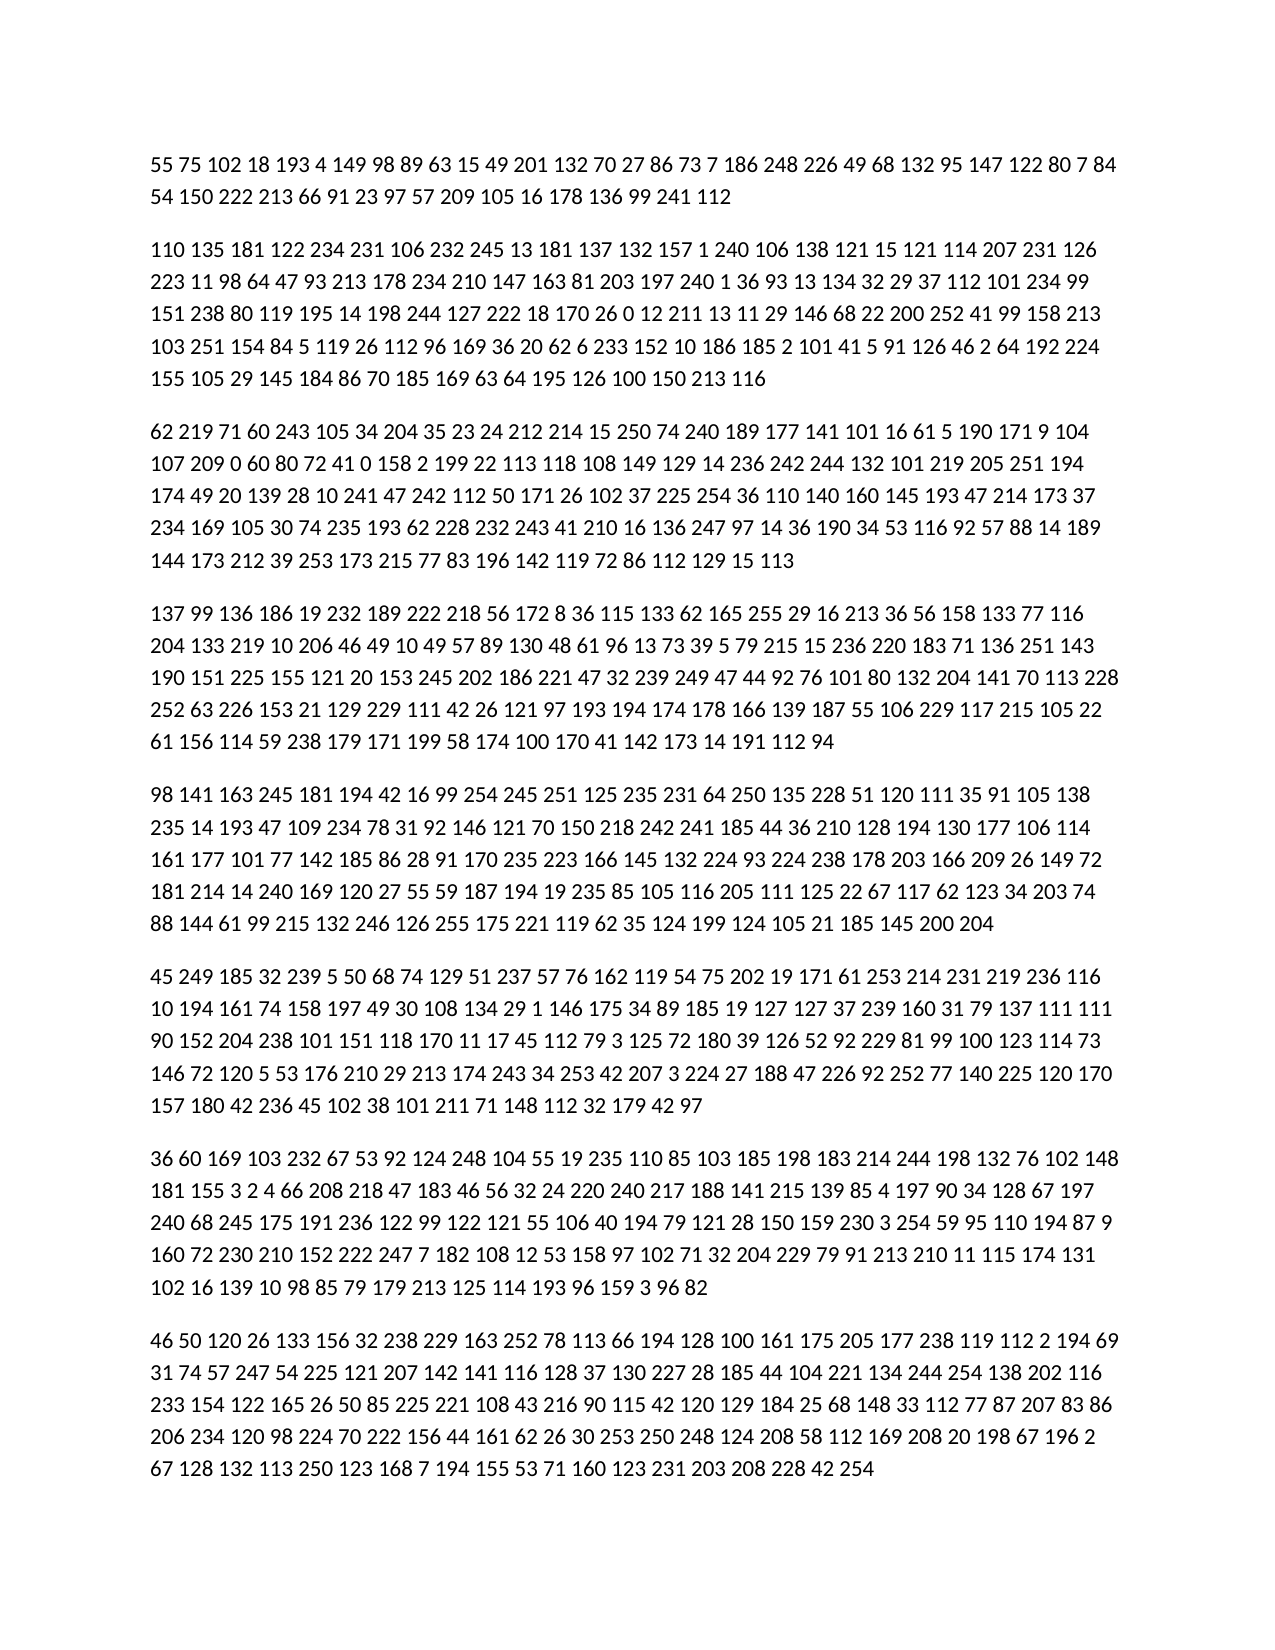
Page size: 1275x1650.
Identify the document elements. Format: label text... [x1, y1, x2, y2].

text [150, 150, 1125, 210]
text 36 60 169 103 232 67 53 92 124 248 104 55 19 235 110 85 103 185 198 183 214 244 198 132 76 102 148 181 155 3 2 4 66 208 218 47 183 46 56 32 24 220 240 217 188 141 215 139 85 4 197 90 34 128 67 197 240 68 245 175 191 236 122 99 122 121 55 106 40 194 79 121 28 150 159 230 3 254 59 95 110 194 87 9 160 72 230 210 152 222 247 7 182 108 12 53 158 97 102 71 32 204 229 79 91 213 210 11 115 174 131 102 16 139 10 98 85 79 179 213 125 114 193 96 159 3 96 82 [150, 1144, 1125, 1301]
text 98 141 163 245 181 194 42 16 99 254 245 251 125 235 231 64 250 135 228 51 120 111 35 91 105 138 235 14 193 47 109 234 78 31 92 146 121 70 150 218 242 241 185 44 36 210 128 194 130 177 106 114 161 177 101 77 142 185 86 28 91 170 235 223 166 145 132 224 93 224 238 178 203 166 209 26 149 72 181 214 14 240 169 120 27 55 59 187 194 19 235 85 105 116 205 111 125 22 67 117 62 123 34 203 74 88 144 61 99 215 132 246 126 255 175 221 119 62 35 124 199 124 105 21 185 145 200 204 [150, 781, 1125, 937]
text 45 249 185 32 239 5 50 68 74 129 51 237 57 76 162 119 54 75 202 19 171 61 253 214 231 219 236 116 10 194 161 74 158 197 49 30 108 134 29 1 146 175 34 89 185 19 127 127 37 239 160 31 79 137 111 111 90 152 204 238 101 151 118 170 11 17 45 112 79 3 125 72 180 39 126 52 92 229 81 99 100 123 114 73 146 72 120 5 53 176 210 29 213 174 243 34 253 42 207 3 224 27 188 47 226 92 252 77 140 225 120 170 157 180 42 236 45 102 38 101 211 71 148 112 32 179 42 97 [150, 962, 1125, 1119]
text 46 50 120 26 133 156 32 238 229 163 252 78 113 66 194 128 100 161 175 205 177 238 119 112 2 194 69 31 74 57 247 54 225 121 207 142 141 116 128 37 130 227 28 185 44 104 221 134 244 254 138 202 116 233 154 122 165 26 50 85 225 221 108 43 216 90 115 42 120 129 184 25 68 148 33 112 77 87 207 83 86 206 234 120 98 224 70 222 156 44 161 62 26 30 253 250 248 124 208 58 112 169 208 20 198 67 196 2 67 128 132 113 250 123 168 7 194 155 53 71 160 123 231 203 208 228 42 254 [150, 1326, 1125, 1483]
text 62 219 71 60 243 105 34 204 35 23 24 212 214 15 250 74 240 189 177 141 101 16 61 5 190 171 9 104 107 209 0 60 80 72 41 0 158 2 199 22 113 118 108 149 129 14 236 242 244 132 101 219 205 251 194 174 49 20 139 28 10 241 47 242 112 50 171 26 102 37 225 254 36 110 140 160 145 193 47 214 173 37 234 169 105 30 74 235 193 62 228 232 243 41 210 16 136 247 97 14 36 190 34 53 116 92 57 88 14 189 144 173 212 39 253 173 215 77 83 196 142 119 72 86 112 129 15 113 [150, 417, 1125, 574]
text 137 99 136 186 19 232 189 222 218 56 172 8 36 115 133 62 165 255 29 16 213 36 56 158 133 77 116 204 133 219 10 206 46 49 10 49 57 89 130 48 61 96 13 73 39 5 79 215 15 236 220 183 71 136 251 143 190 151 225 155 121 20 153 245 202 186 221 47 32 239 249 47 44 92 76 101 80 132 204 141 70 113 228 252 63 226 153 21 129 229 111 42 26 121 97 193 194 174 178 166 139 187 55 106 229 117 215 105 22 61 156 114 59 238 179 171 199 58 174 100 170 41 142 173 14 191 112 94 [150, 599, 1125, 756]
text 110 135 181 122 234 231 106 232 245 13 181 137 132 157 1 240 106 138 121 15 121 114 207 231 126 223 11 98 64 47 93 213 178 234 210 147 163 81 203 197 240 1 36 93 13 134 32 29 37 112 101 234 99 151 238 80 119 195 14 198 244 127 222 18 170 26 0 12 211 13 11 29 146 68 22 200 252 41 99 158 213 103 251 154 84 5 119 26 112 96 169 36 20 62 6 233 152 10 186 185 2 101 41 5 91 126 46 2 64 192 224 155 105 29 145 184 86 70 185 169 63 64 195 126 100 150 213 116 [150, 235, 1125, 392]
